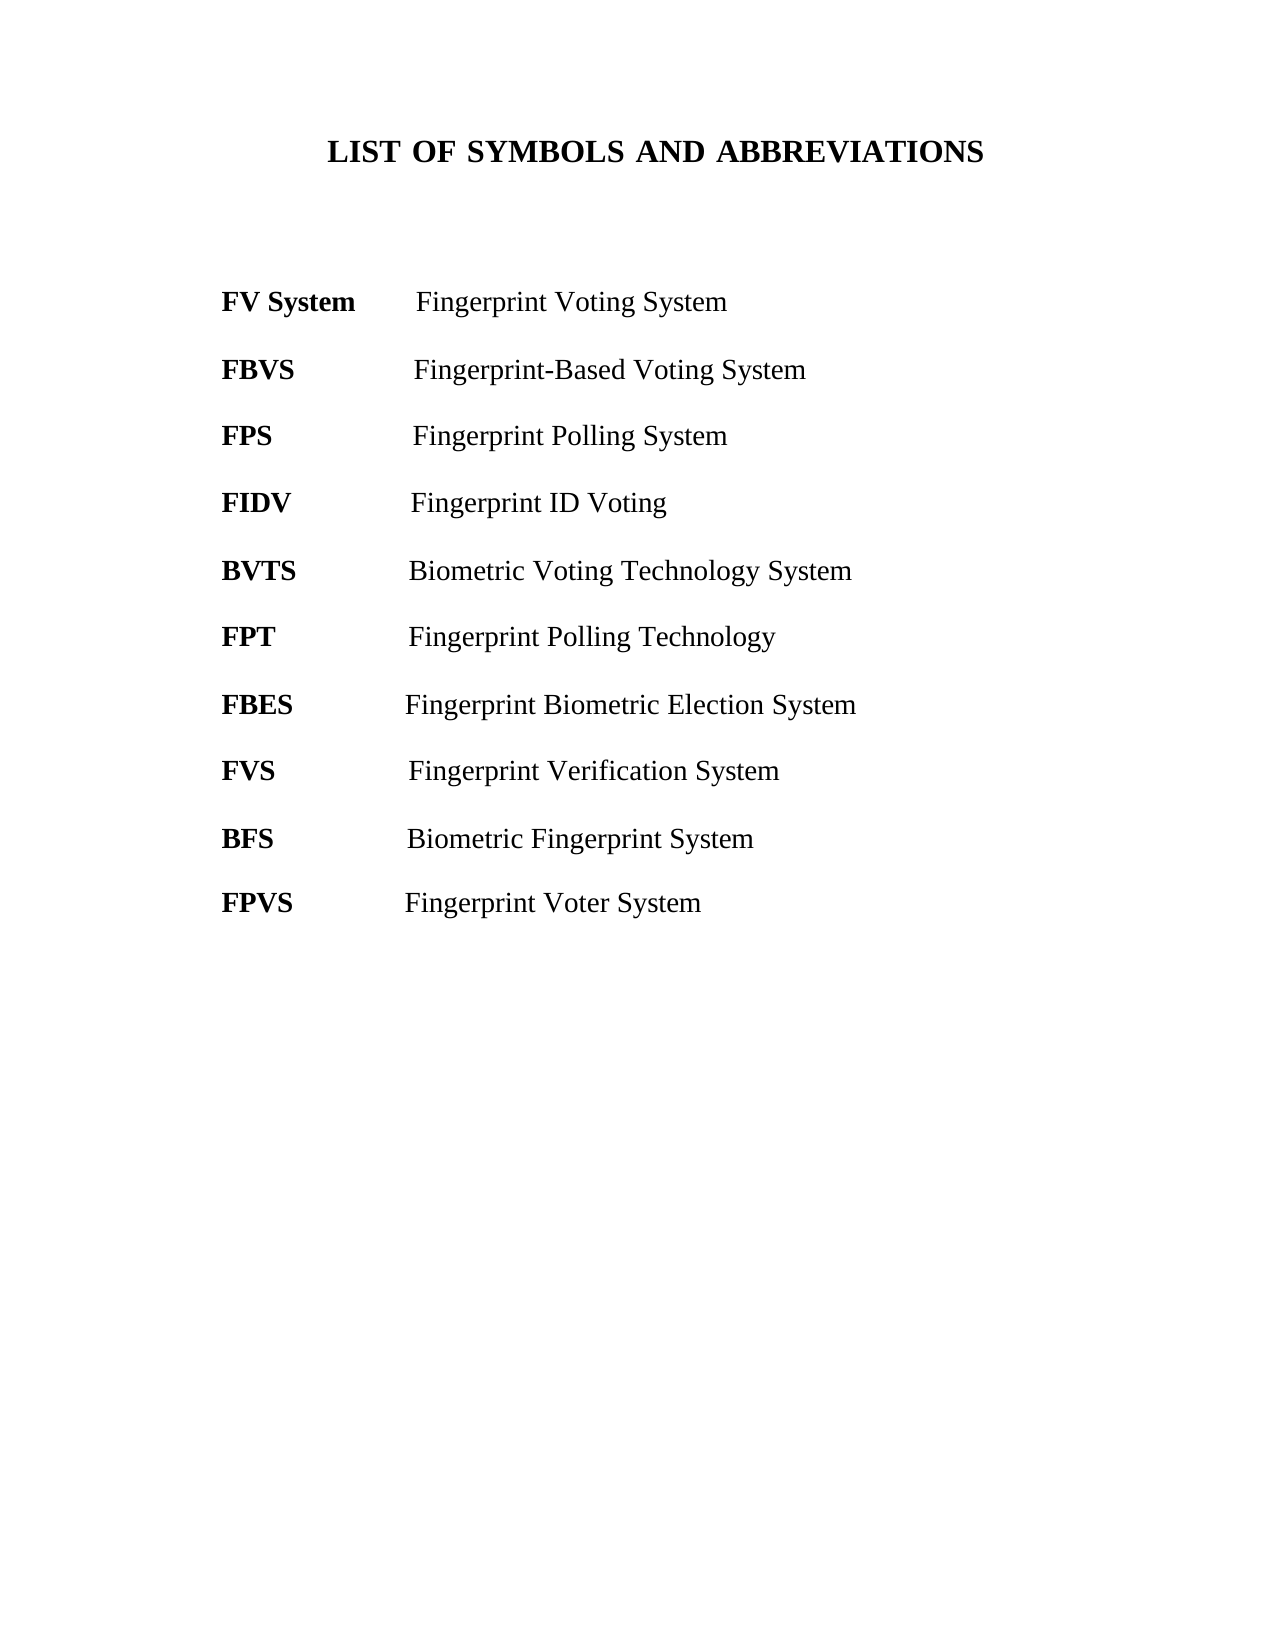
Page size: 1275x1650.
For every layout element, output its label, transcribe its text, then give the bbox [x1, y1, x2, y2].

table_cell Fingerprint-Based Voting System [380, 336, 861, 403]
table_cell FBES [216, 671, 380, 738]
table_cell Fingerprint Voter System [380, 872, 861, 921]
table_header FV System [216, 286, 380, 336]
table_cell Fingerprint Polling Technology [380, 604, 861, 671]
table_cell Fingerprint Biometric Election System [380, 671, 861, 738]
table_cell FVS [216, 738, 380, 805]
table_cell FBVS [216, 336, 380, 403]
table_cell Biometric Fingerprint System [380, 805, 861, 872]
table_cell Fingerprint Verification System [380, 738, 861, 805]
table_cell FPS [216, 403, 380, 469]
text LIST OF SYMBOLS AND ABBREVIATIONS [171, 132, 1140, 169]
table_cell FPVS [216, 872, 380, 921]
table_cell FPT [216, 604, 380, 671]
table_cell Fingerprint Polling System [380, 403, 861, 469]
table_header Fingerprint Voting System [380, 286, 861, 336]
table_cell FIDV [216, 469, 380, 536]
table_cell Biometric Voting Technology System [380, 536, 861, 603]
table_cell BFS [216, 805, 380, 872]
table_cell BVTS [216, 536, 380, 603]
table_cell Fingerprint ID Voting [380, 469, 861, 536]
